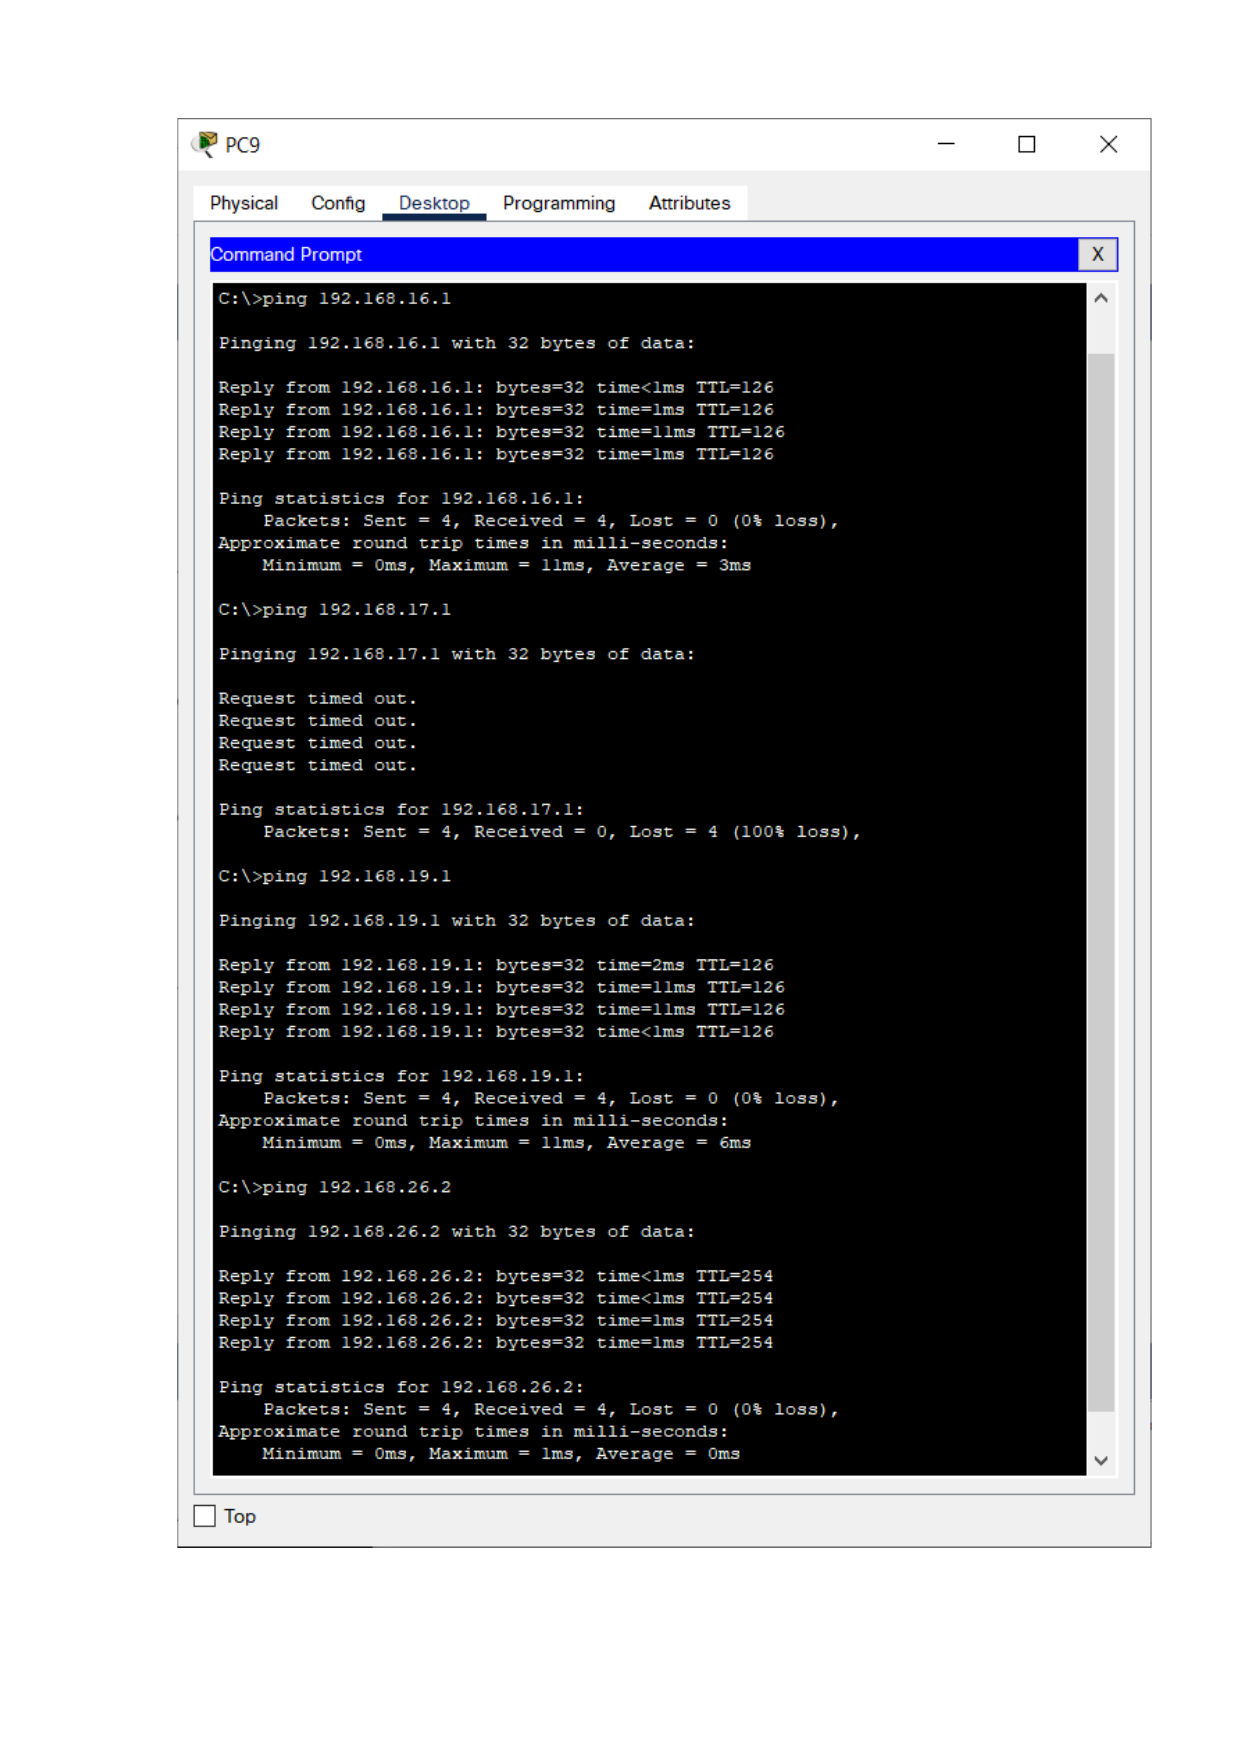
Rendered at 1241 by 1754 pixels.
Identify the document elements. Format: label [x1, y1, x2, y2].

picture [177, 118, 1152, 1548]
